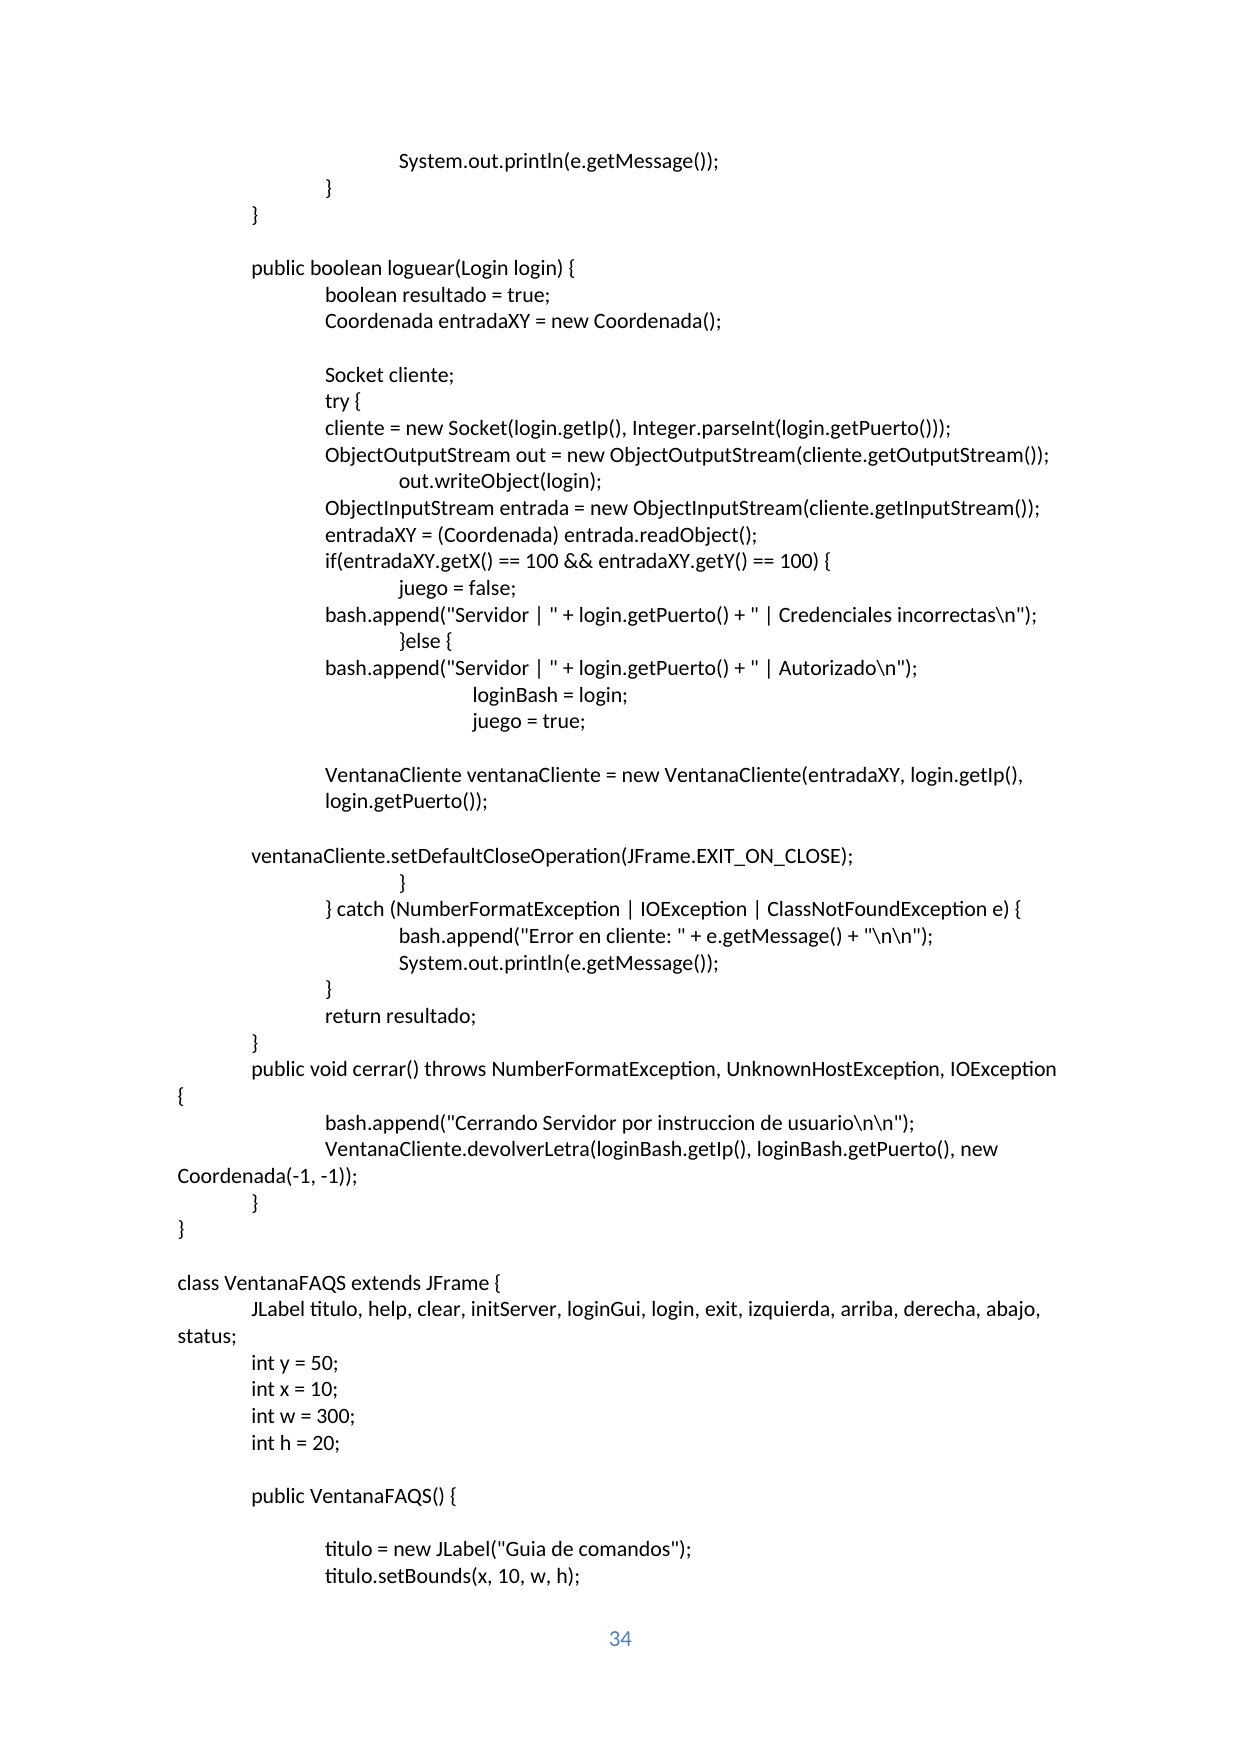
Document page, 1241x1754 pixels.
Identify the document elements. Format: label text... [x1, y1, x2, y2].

text int x = 10; [177, 1376, 1063, 1402]
text bash.append("Servidor | " + login.getPuerto() + " | Credenciales incorrectas\n"); [177, 601, 1063, 628]
text } [177, 869, 1063, 896]
text out.writeObject(login); [177, 468, 1063, 494]
text class VentanaFAQS extends JFrame { [177, 1269, 1063, 1296]
text } [177, 1189, 1063, 1216]
text VentanaCliente.devolverLetra(loginBash.getIp(), loginBash.getPuerto(), new Coordenada(-1, -1)); [177, 1136, 1063, 1189]
text ventanaCliente.setDefaultCloseOperation(JFrame.EXIT_ON_CLOSE); [177, 814, 1063, 869]
text loginBash = login; [177, 681, 1063, 708]
text return resultado; [177, 1002, 1063, 1029]
text } [177, 1029, 1063, 1056]
text titulo.setBounds(x, 10, w, h); [177, 1562, 1063, 1589]
text bash.append("Error en cliente: " + e.getMessage() + "\n\n"); [177, 922, 1063, 949]
text public VentanaFAQS() { [177, 1482, 1063, 1509]
text } [177, 174, 1063, 201]
text JLabel titulo, help, clear, initServer, loginGui, login, exit, izquierda, arriba, derecha, abajo, status; [177, 1296, 1063, 1349]
text System.out.println(e.getMessage()); [177, 148, 1063, 174]
text ObjectInputStream entrada = new ObjectInputStream(cliente.getInputStream()); [177, 494, 1063, 521]
text }else { [177, 628, 1063, 654]
text public boolean loguear(Login login) { [177, 254, 1063, 281]
text } [177, 976, 1063, 1002]
text try { [177, 388, 1063, 414]
text } catch (NumberFormatException | IOException | ClassNotFoundException e) { [177, 896, 1063, 922]
text titulo = new JLabel("Guia de comandos"); [177, 1536, 1063, 1562]
text bash.append("Servidor | " + login.getPuerto() + " | Autorizado\n"); [177, 654, 1063, 681]
text ObjectOutputStream out = new ObjectOutputStream(cliente.getOutputStream()); [177, 441, 1063, 468]
text int y = 50; [177, 1349, 1063, 1376]
text public void cerrar() throws NumberFormatException, UnknownHostException, IOException { [177, 1056, 1063, 1109]
text } [177, 201, 1063, 228]
text bash.append("Cerrando Servidor por instruccion de usuario\n\n"); [177, 1109, 1063, 1136]
text entradaXY = (Coordenada) entrada.readObject(); [177, 521, 1063, 548]
text int w = 300; [177, 1402, 1063, 1429]
text juego = false; [177, 574, 1063, 601]
text System.out.println(e.getMessage()); [177, 949, 1063, 976]
text Socket cliente; [177, 361, 1063, 388]
text cliente = new Socket(login.getIp(), Integer.parseInt(login.getPuerto())); [177, 414, 1063, 441]
text Coordenada entradaXY = new Coordenada(); [177, 308, 1063, 334]
text boolean resultado = true; [177, 281, 1063, 308]
text juego = true; [177, 708, 1063, 734]
text int h = 20; [177, 1429, 1063, 1456]
text VentanaCliente ventanaCliente = new VentanaCliente(entradaXY, login.getIp(), login.getPuerto()); [325, 761, 1063, 814]
text } [177, 1216, 1063, 1242]
text if(entradaXY.getX() == 100 && entradaXY.getY() == 100) { [177, 548, 1063, 574]
